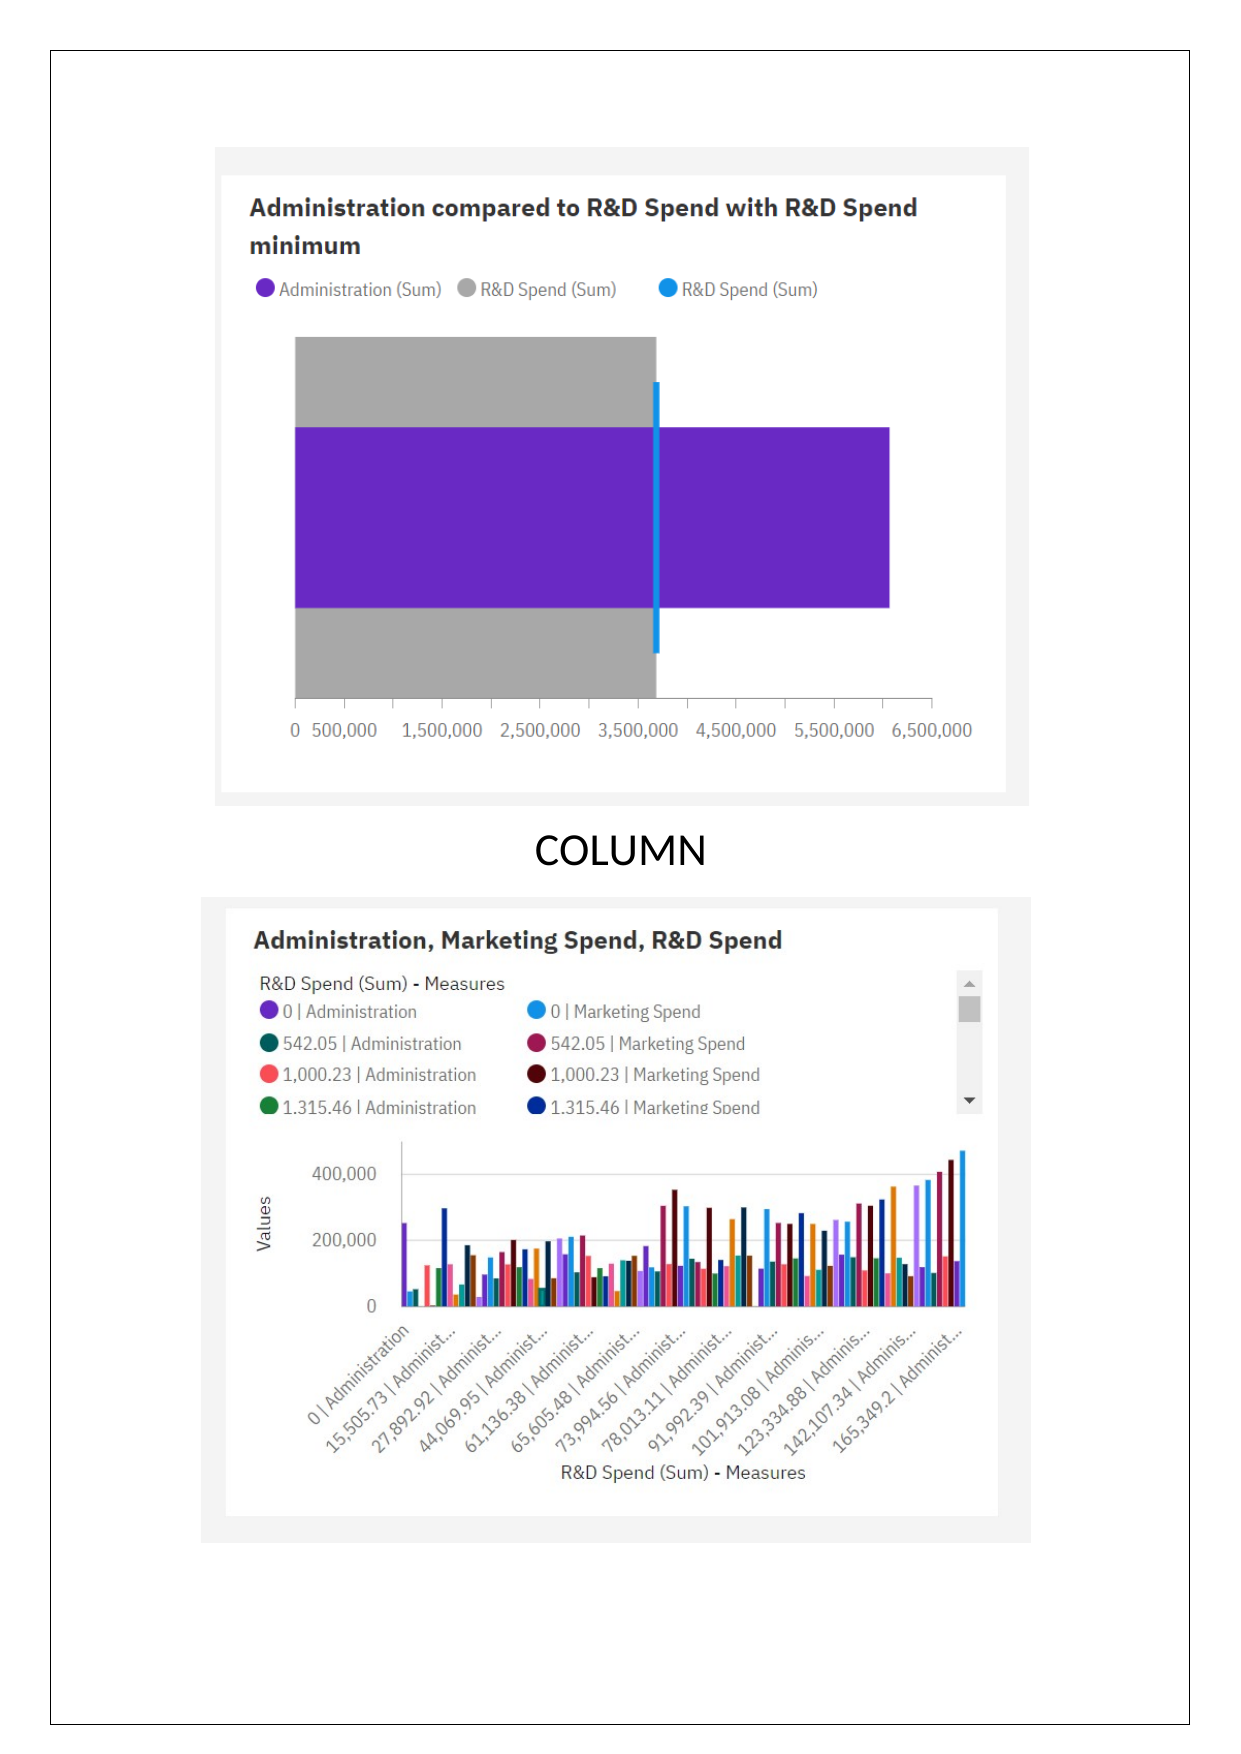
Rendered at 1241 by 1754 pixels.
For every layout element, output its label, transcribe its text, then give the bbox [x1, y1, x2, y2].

picture [214, 147, 1030, 806]
text COLUMN [532, 821, 709, 877]
picture [200, 897, 1031, 1543]
